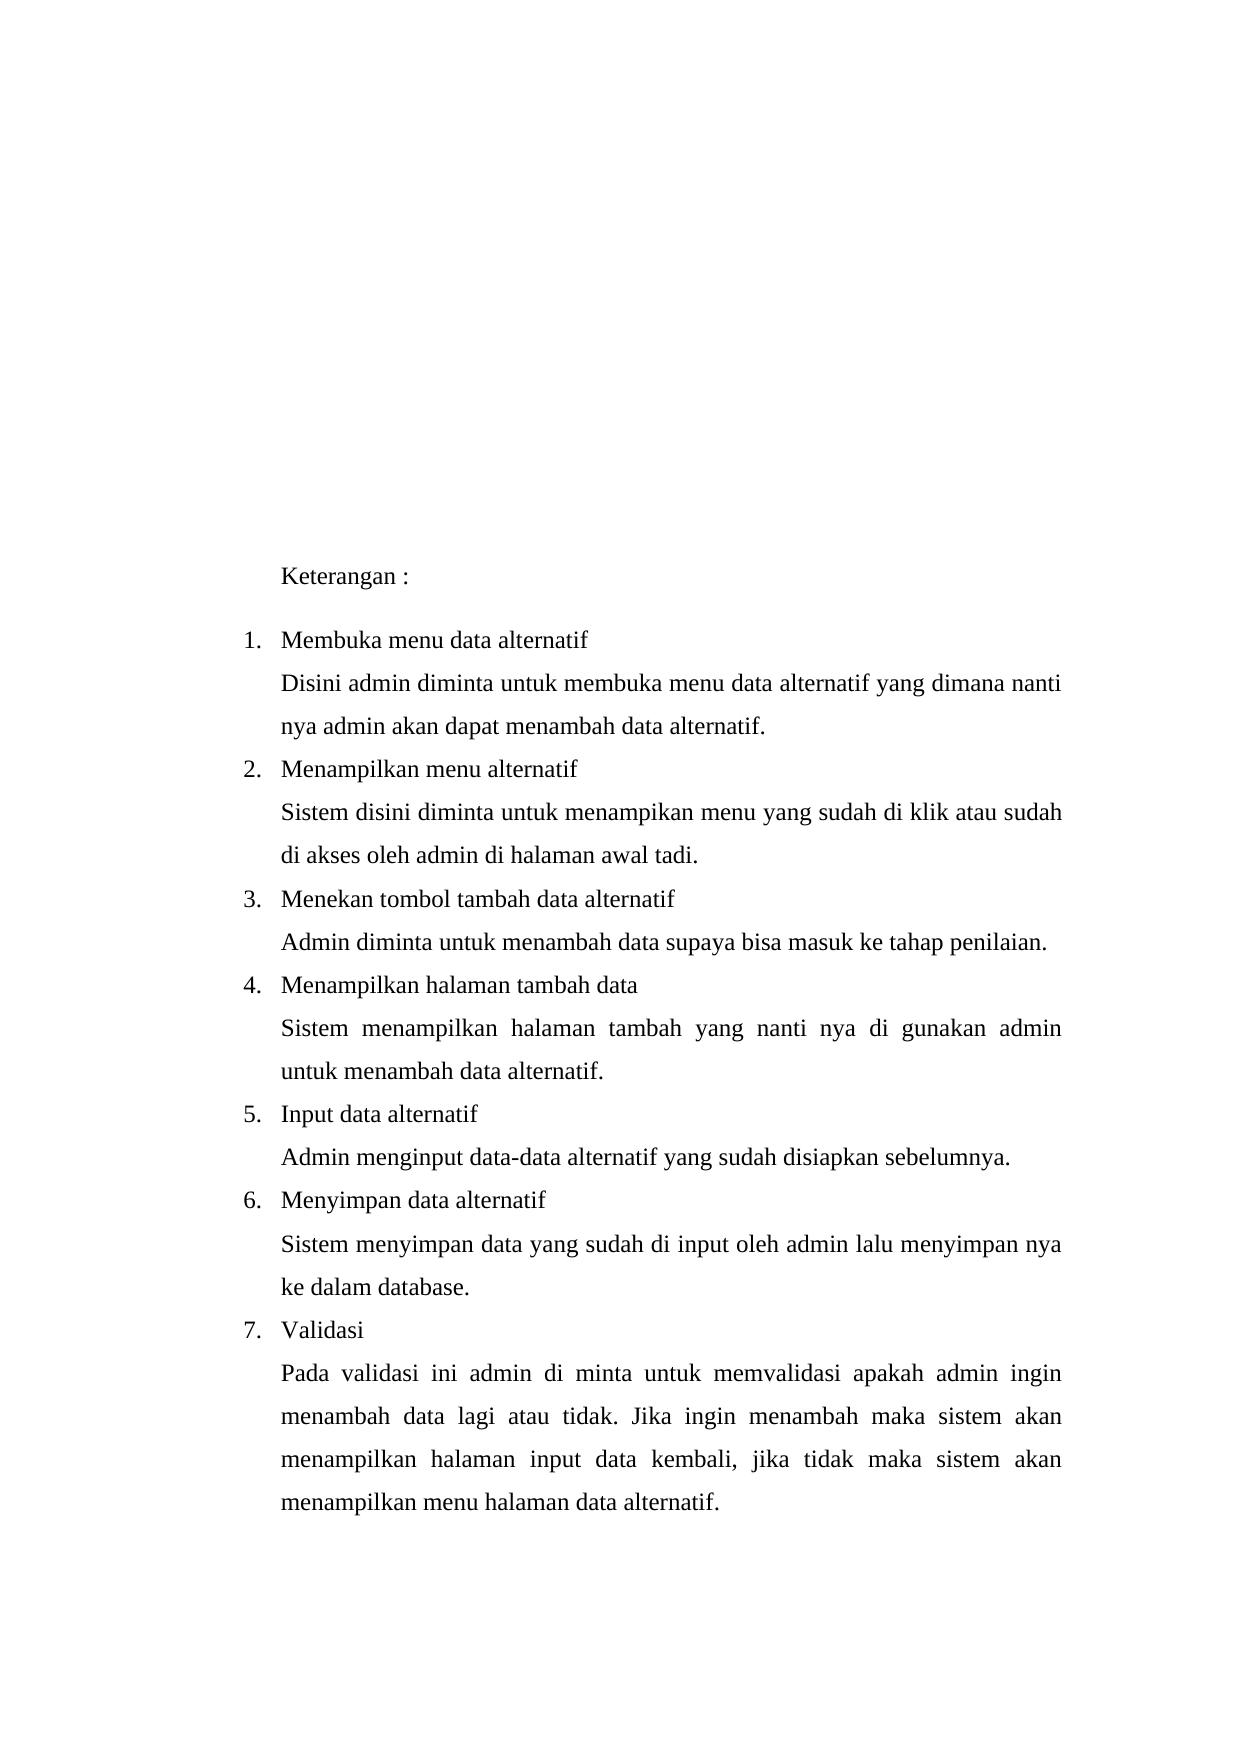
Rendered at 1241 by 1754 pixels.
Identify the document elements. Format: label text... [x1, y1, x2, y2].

list Admin menginput data-data alternatif yang sudah disiapkan sebelumnya. [281, 1142, 1063, 1171]
list Disini admin diminta untuk membuka menu data alternatif yang dimana nanti nya admin akan dapat menambah data alternatif. [281, 668, 1063, 740]
list Membuka menu data alternatif [243, 625, 1063, 654]
list Menyimpan data alternatif [243, 1186, 1063, 1214]
list Sistem menampilkan halaman tambah yang nanti nya di gunakan admin untuk menambah data alternatif. [281, 1013, 1063, 1085]
text Keterangan : [281, 561, 1063, 590]
list Input data alternatif [243, 1099, 1063, 1128]
list Menampilkan halaman tambah data [243, 970, 1063, 999]
list Validasi [243, 1315, 1063, 1344]
list Pada validasi ini admin di minta untuk memvalidasi apakah admin ingin menambah data lagi atau tidak. Jika ingin menambah maka sistem akan menampilkan halaman input data kembali, jika tidak maka sistem akan menampilkan menu halaman data alternatif. [281, 1358, 1063, 1516]
list Sistem disini diminta untuk menampikan menu yang sudah di klik atau sudah di akses oleh admin di halaman awal tadi. [281, 797, 1063, 869]
list Admin diminta untuk menambah data supaya bisa masuk ke tahap penilaian. [281, 927, 1063, 956]
list Menampilkan menu alternatif [243, 754, 1063, 783]
list Sistem menyimpan data yang sudah di input oleh admin lalu menyimpan nya ke dalam database. [281, 1229, 1063, 1301]
list Menekan tombol tambah data alternatif [243, 884, 1063, 912]
